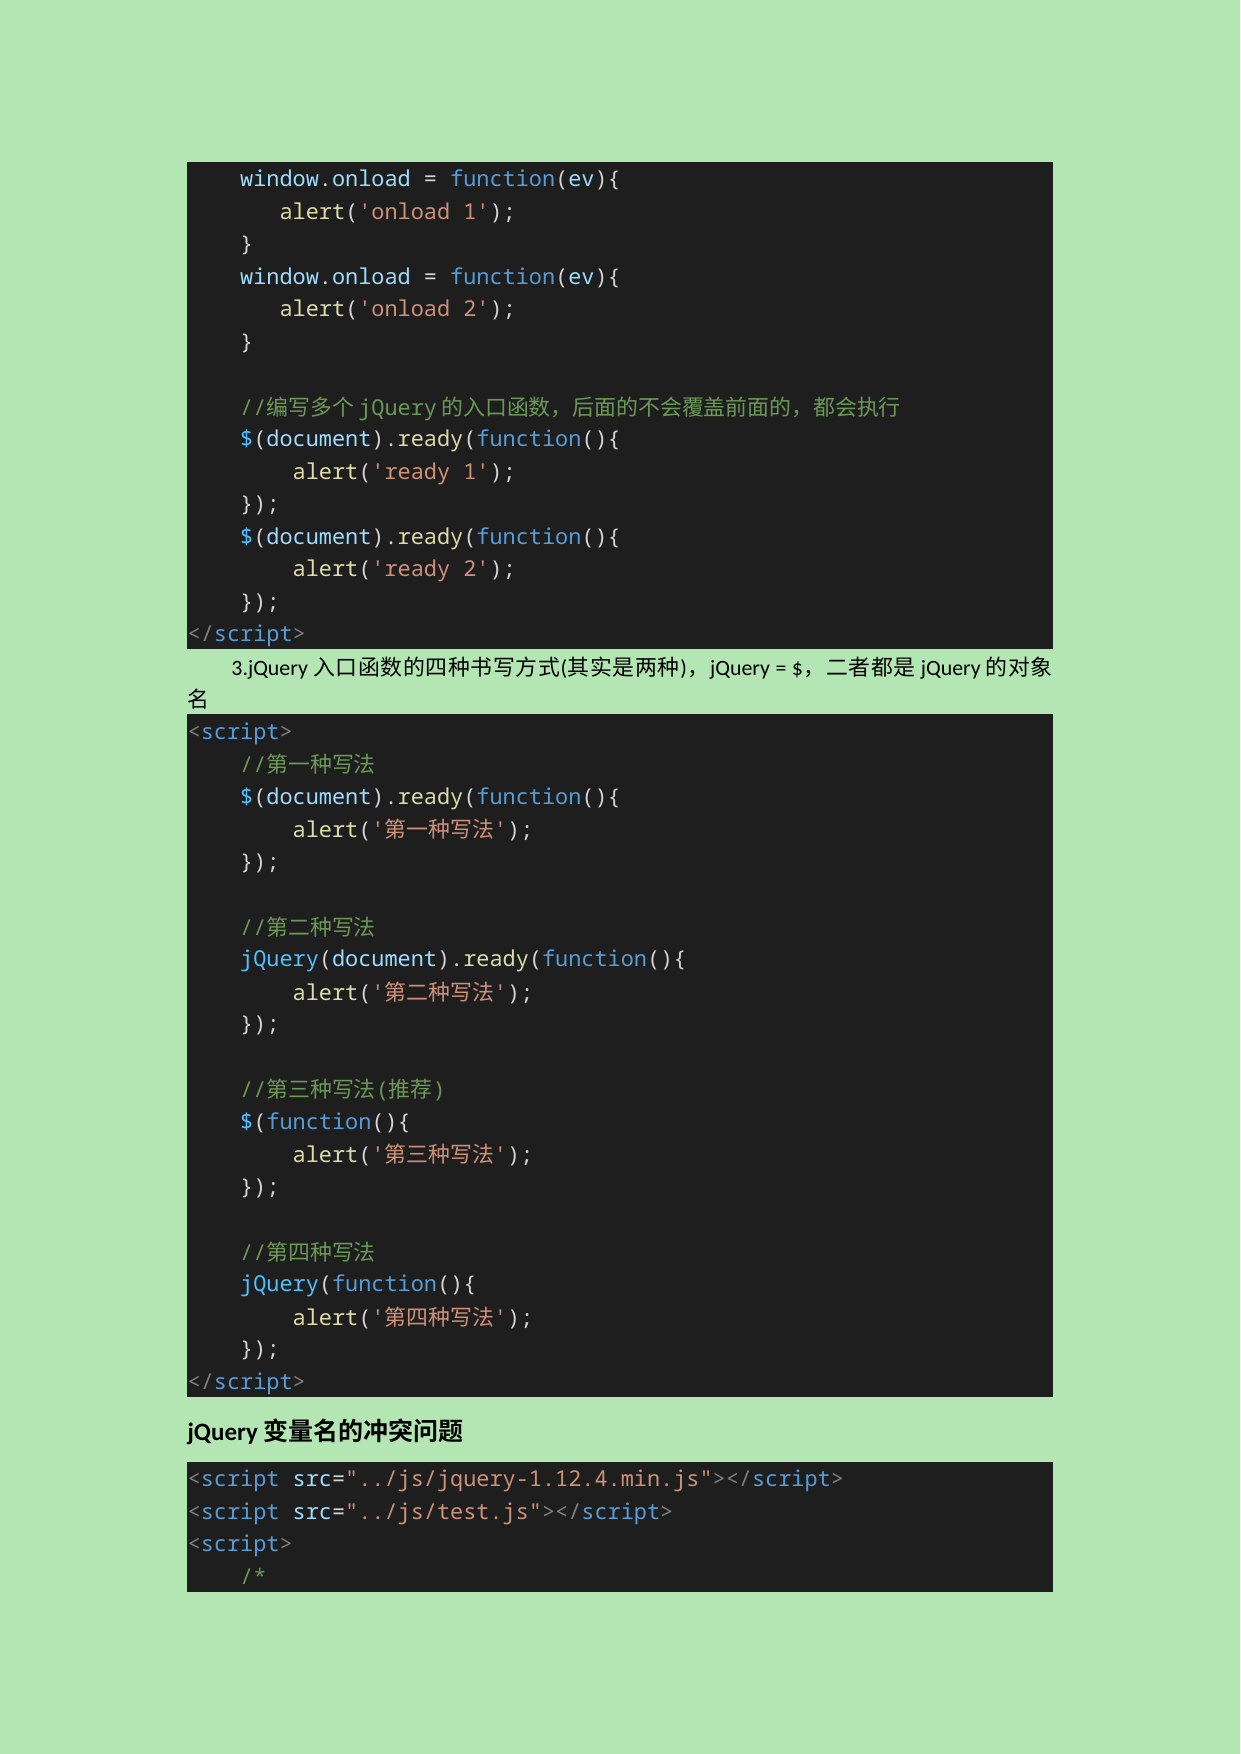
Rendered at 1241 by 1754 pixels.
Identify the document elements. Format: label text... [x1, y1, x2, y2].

text <script src="../js/test.js"></script> [187, 1494, 1053, 1527]
subtitle jQuery变量名的冲突问题 [187, 1397, 1053, 1462]
text } [187, 324, 1053, 357]
text alert('第四种写法'); [187, 1299, 1053, 1332]
text </script> [187, 1364, 1053, 1397]
text /* [187, 1559, 1053, 1592]
text //编写多个jQuery的入口函数，后面的不会覆盖前面的，都会执行 [187, 389, 1053, 422]
text <script> [187, 714, 1053, 747]
text //第三种写法(推荐) [187, 1072, 1053, 1104]
text }); [187, 584, 1053, 617]
text alert('ready 2'); [187, 552, 1053, 584]
text window.onload = function(ev){ [187, 259, 1053, 292]
text jQuery(function(){ [187, 1267, 1053, 1299]
text $(document).ready(function(){ [187, 779, 1053, 812]
text //第四种写法 [187, 1234, 1053, 1267]
text }); [187, 1332, 1053, 1364]
text }); [187, 844, 1053, 877]
text $(document).ready(function(){ [187, 422, 1053, 454]
text alert('第一种写法'); [187, 812, 1053, 844]
text alert('ready 1'); [187, 454, 1053, 487]
text $(function(){ [187, 1104, 1053, 1137]
text 3.jQuery入口函数的四种书写方式(其实是两种)，jQuery = $，二者都是jQuery的对象名 [187, 649, 1053, 714]
text $(document).ready(function(){ [187, 519, 1053, 552]
text }); [187, 1169, 1053, 1202]
text alert('第三种写法'); [187, 1137, 1053, 1169]
text alert('onload 2'); [187, 292, 1053, 324]
text }); [187, 487, 1053, 519]
text //第二种写法 [187, 909, 1053, 942]
text window.onload = function(ev){ [187, 162, 1053, 194]
text alert('onload 1'); [187, 194, 1053, 227]
text }); [187, 1007, 1053, 1039]
text //第一种写法 [187, 747, 1053, 779]
text <script src="../js/jquery-1.12.4.min.js"></script> [187, 1462, 1053, 1494]
text </script> [187, 617, 1053, 649]
text alert('第二种写法'); [187, 974, 1053, 1007]
text jQuery(document).ready(function(){ [187, 942, 1053, 974]
text <script> [187, 1527, 1053, 1559]
text } [187, 227, 1053, 259]
